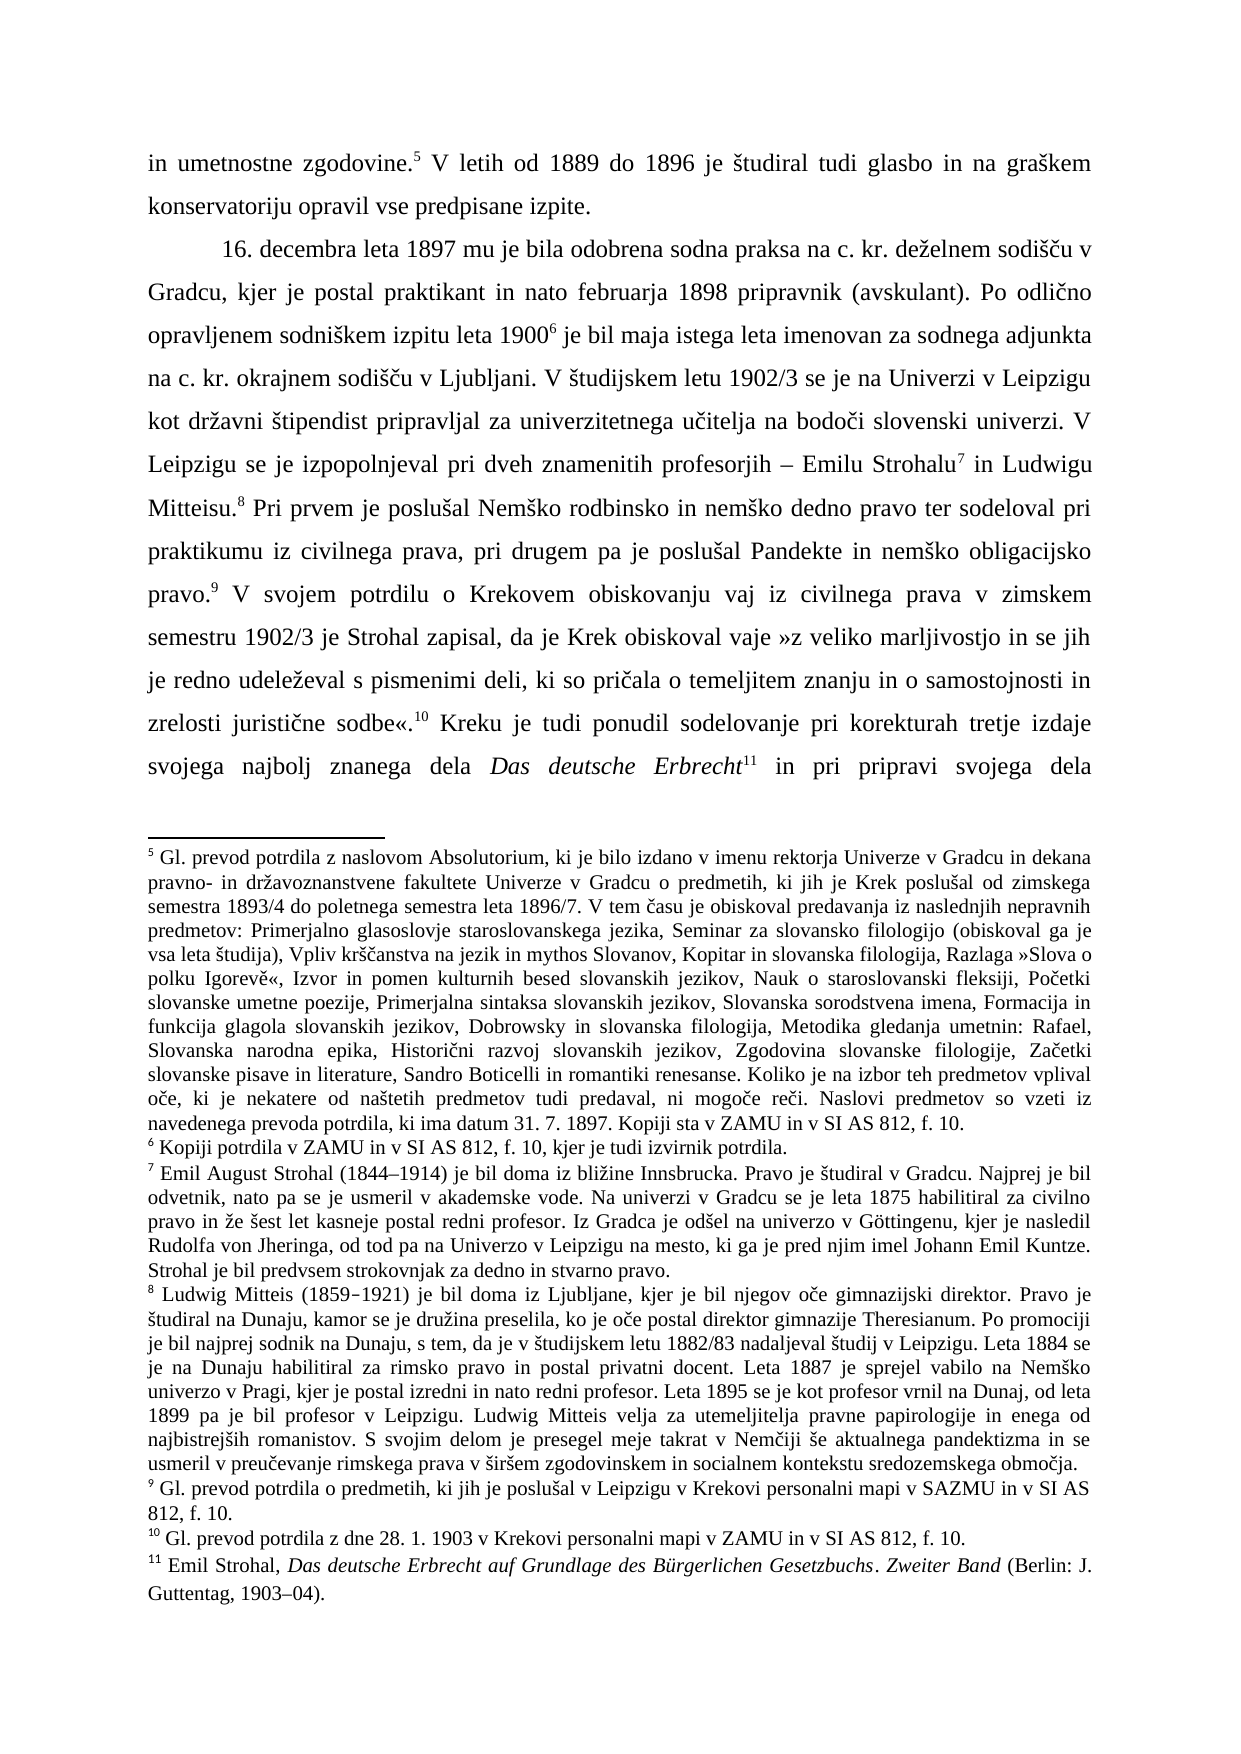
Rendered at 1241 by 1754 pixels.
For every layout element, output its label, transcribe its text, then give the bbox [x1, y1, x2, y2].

text 16. decembra leta 1897 mu je bila odobrena sodna praksa na c. kr. deželnem sodišču v Gradcu, kjer je postal praktikant in nato februarja 1898 pripravnik (avskulant). Po odlično opravljenem sodniškem izpitu leta 1900 je bil maja istega leta imenovan za sodnega adjunkta na c. kr. okrajnem sodišču v Ljubljani. V študijskem letu 1902/3 se je na Univerzi v Leipzigu kot državni štipendist pripravljal za univerzitetnega učitelja na bodoči slovenski univerzi. V Leipzigu se je izpopolnjeval pri dveh znamenitih profesorjih – Emilu Strohalu in Ludwigu Mitteisu. Pri prvem je poslušal Nemško rodbinsko in nemško dedno pravo ter sodeloval pri praktikumu iz civilnega prava, pri drugem pa je poslušal Pandekte in nemško obligacijsko pravo. V svojem potrdilu o Krekovem obiskovanju vaj iz civilnega prava v zimskem semestru 1902/3 je Strohal zapisal, da je Krek obiskoval vaje »z veliko marljivostjo in se jih je redno udeleževal s pismenimi deli, ki so pričala o temeljitem znanju in o samostojnosti in zrelosti juristične sodbe«. Kreku je tudi ponudil sodelovanje pri korekturah tretje izdaje svojega najbolj znanega dela Das deutsche Erbrecht in pri pripravi svojega dela Planckovega komentarja BGB. Krek zaradi drugih obveznosti Strohalovih ponudb ni mogel sprejeti. [148, 234, 1093, 780]
text Profesor rimskega in civilnega prava, pravni praktik in ugledni glasbenik Gregor (Gojmir) Krek se je rodil 27 junija 1875 v Gradcu, umrl pa 1. septembra 1942 v Ljubljani. Njegov oče Gregor Krek (1840–1905) je bil slavist in profesor na graški univerzi. Po klasični gimnaziji, ki jo je končal leta 1893 v Gradcu, se je Gregor Gojmir istega leta vpisal na pravno fakulteto tamkajšnje univerze. Sprva je hotel študirati zgodovino, vendar se je na koncu odločil za študij prava. Skladno s takratnim študijskim programom je moral opraviti tri državne izpite – pravnozgodovinskega, pravosodnega (judicialnega) in državoslovnega. Krek je pravnozgodovinski državni izpit opravil 7. oktobra 1895, pravosodnega 19. julija 1897 in državoslovnega 13. decembra istega leta. Za doktorja prava je bil promoviran 30. junija 1898. Med študijem je poleg pravnih obiskoval tudi predavanja iz slovanskega jezikoslovja in umetnostne zgodovine. V letih od 1889 do 1896 je študiral tudi glasbo in na graškem konservatoriju opravil vse predpisane izpite. [148, 148, 1093, 219]
